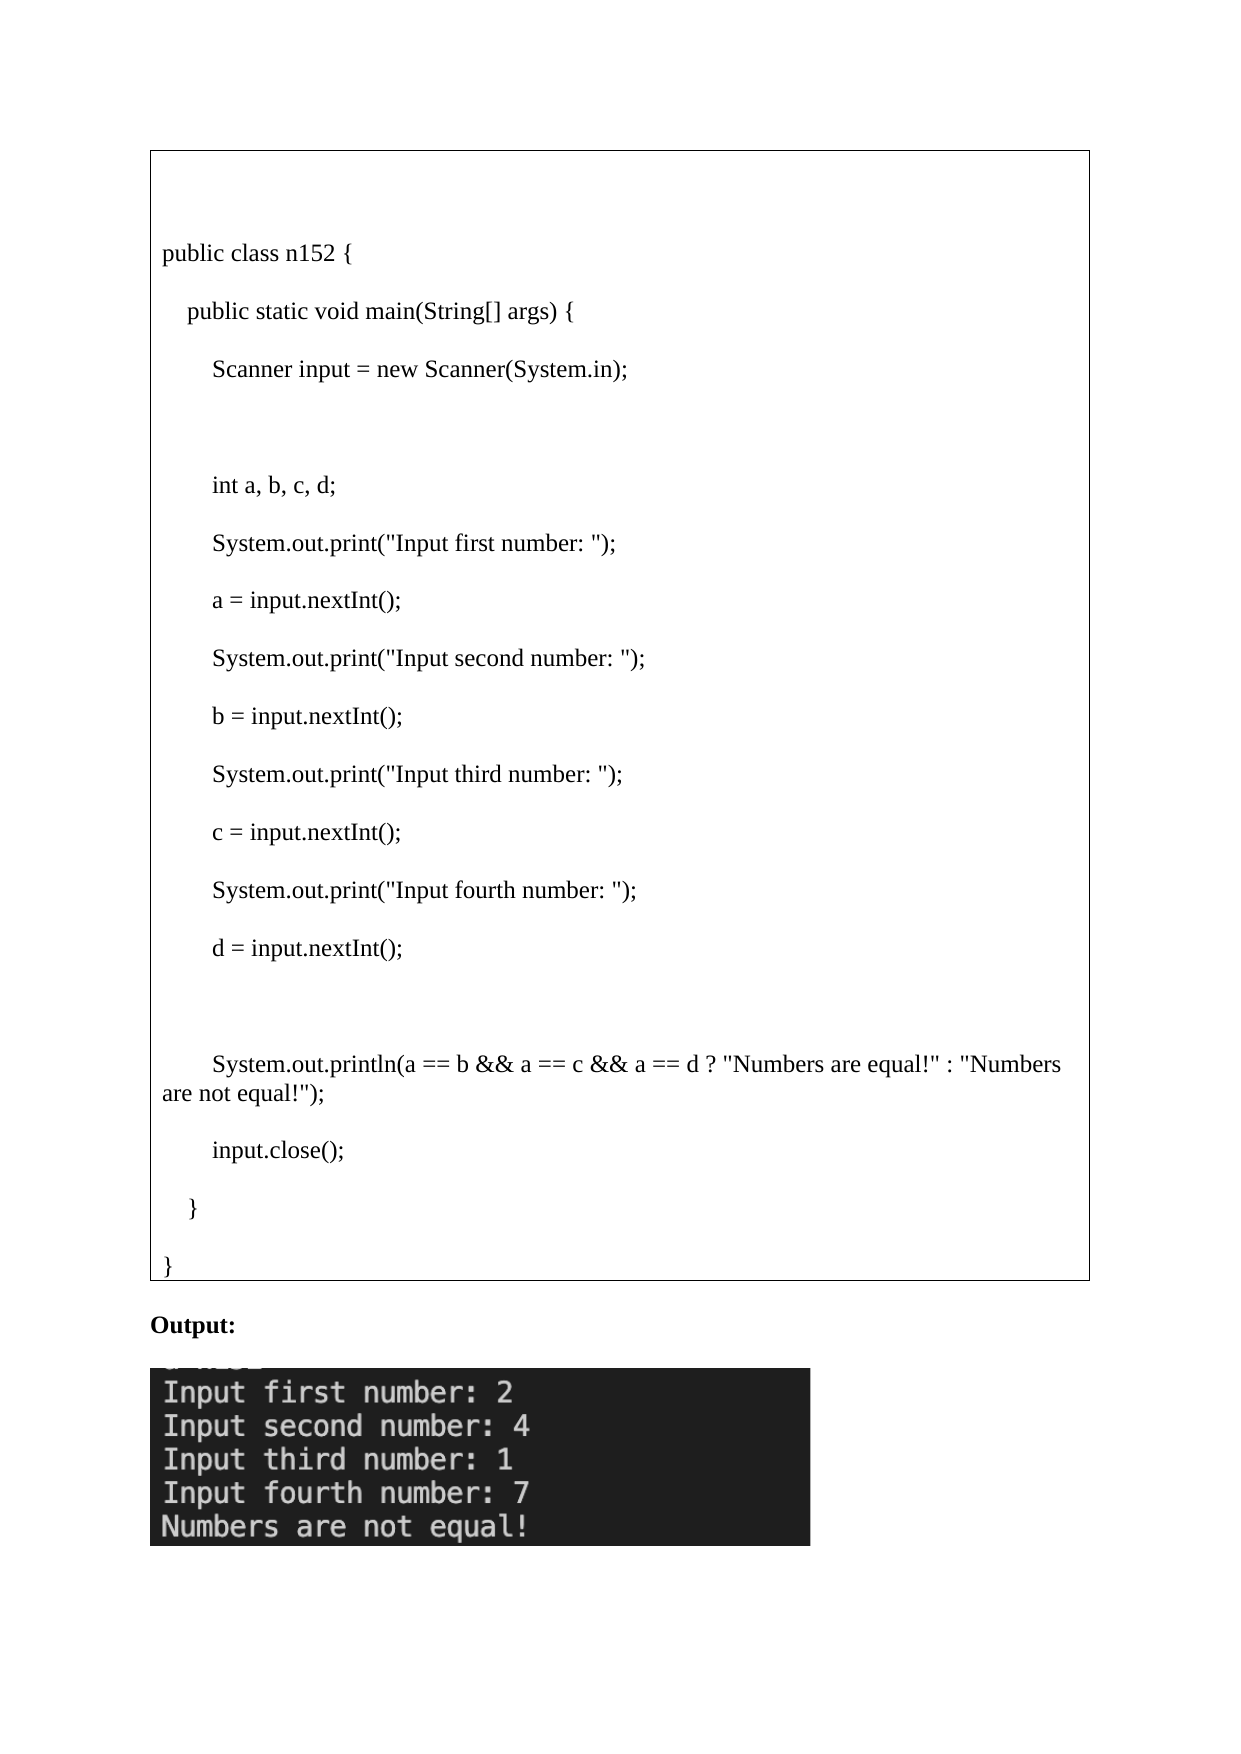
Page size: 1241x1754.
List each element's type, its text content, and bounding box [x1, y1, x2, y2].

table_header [151, 151, 1089, 1280]
picture [150, 1368, 811, 1546]
text Output: [150, 1310, 1090, 1339]
